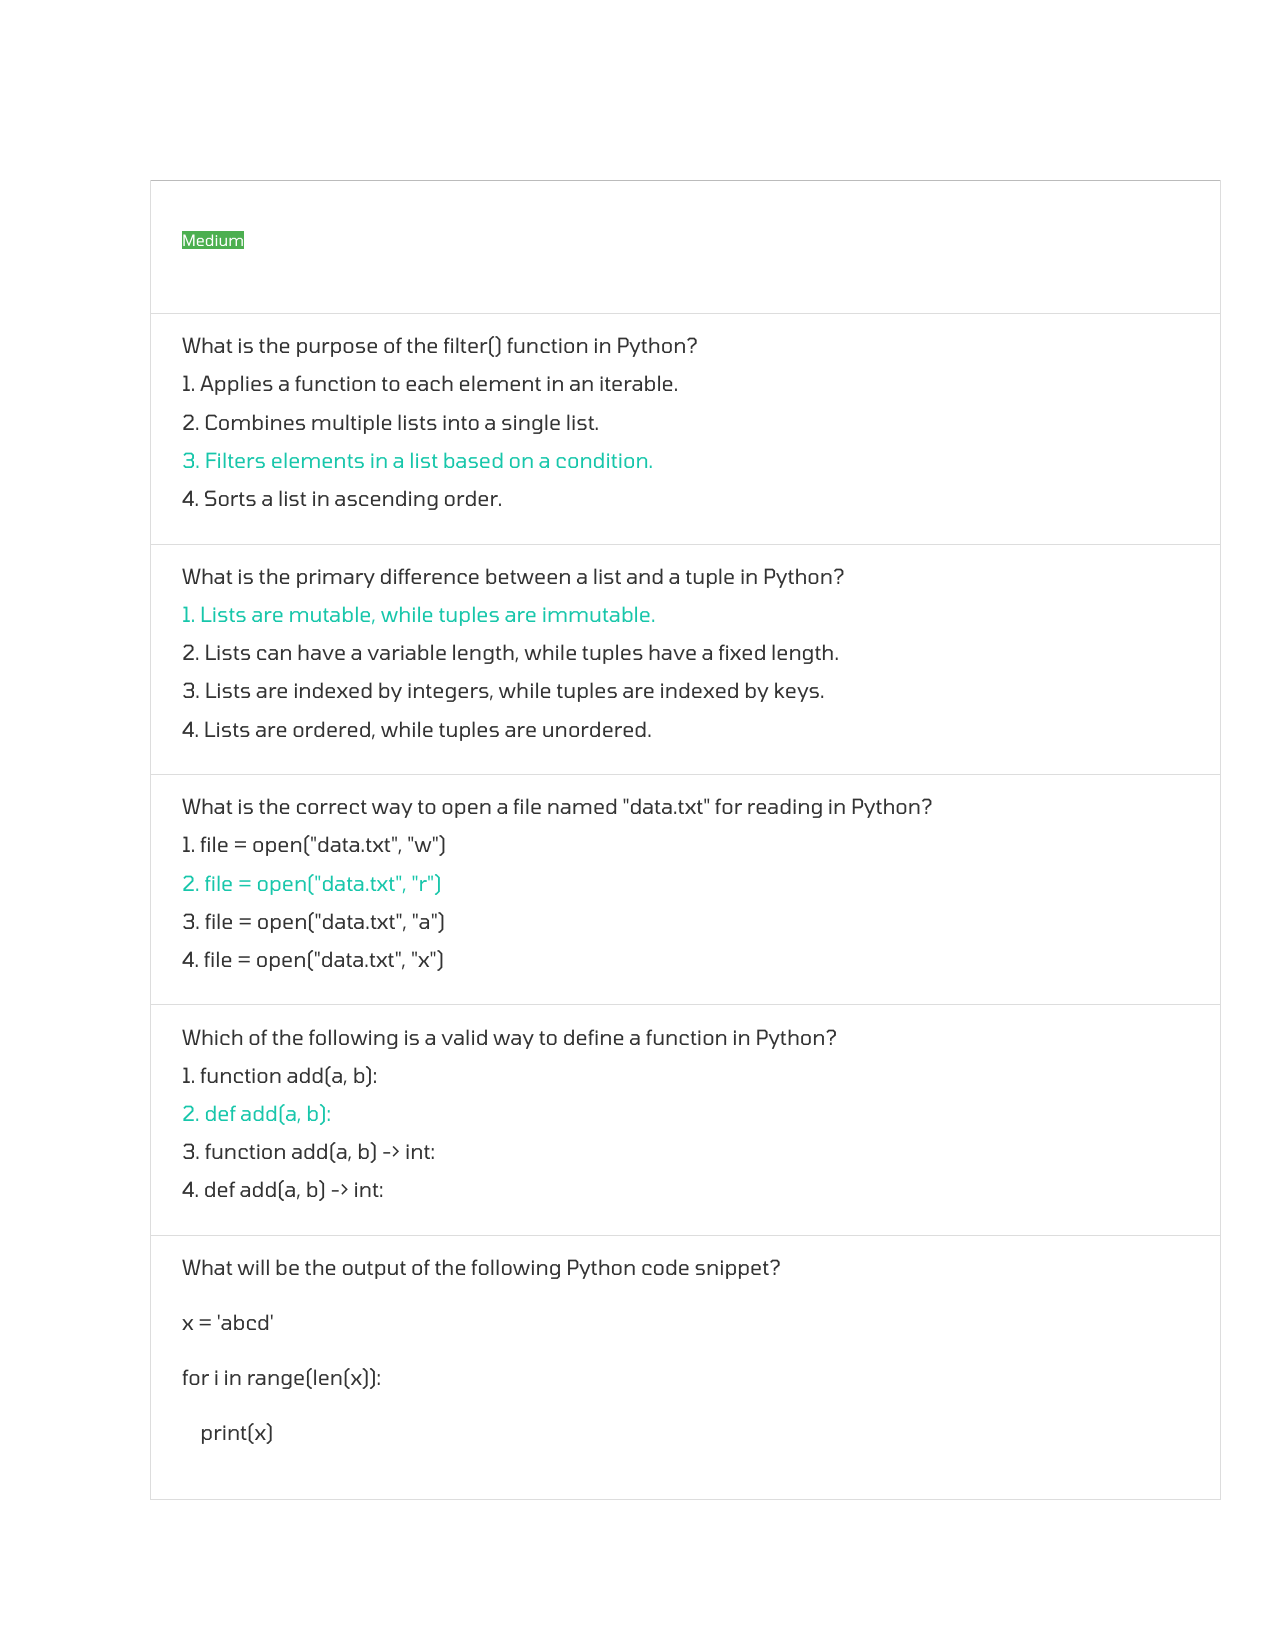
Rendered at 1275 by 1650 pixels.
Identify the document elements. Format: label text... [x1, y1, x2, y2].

table_cell What is the primary difference between a list and a tuple in Python? 1. Lists are mutable, while tuples are immutable. 2. Lists can have a variable length, while tuples have a fixed length. 3. Lists are indexed by integers, while tuples are indexed by keys. 4. Lists are ordered, while tuples are unordered. [151, 545, 1220, 774]
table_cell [151, 1236, 1220, 1499]
table_header Medium [151, 181, 1220, 313]
table_cell What is the purpose of the filter() function in Python? 1. Applies a function to each element in an iterable. 2. Combines multiple lists into a single list. 3. Filters elements in a list based on a condition. 4. Sorts a list in ascending order. [151, 314, 1220, 543]
table_cell What is the correct way to open a file named "data.txt" for reading in Python? 1. file = open("data.txt", "w") 2. file = open("data.txt", "r") 3. file = open("data.txt", "a") 4. file = open("data.txt", "x") [151, 775, 1220, 1004]
table_cell Which of the following is a valid way to define a function in Python? 1. function add(a, b): 2. def add(a, b): 3. function add(a, b) -> int: 4. def add(a, b) -> int: [151, 1005, 1220, 1235]
